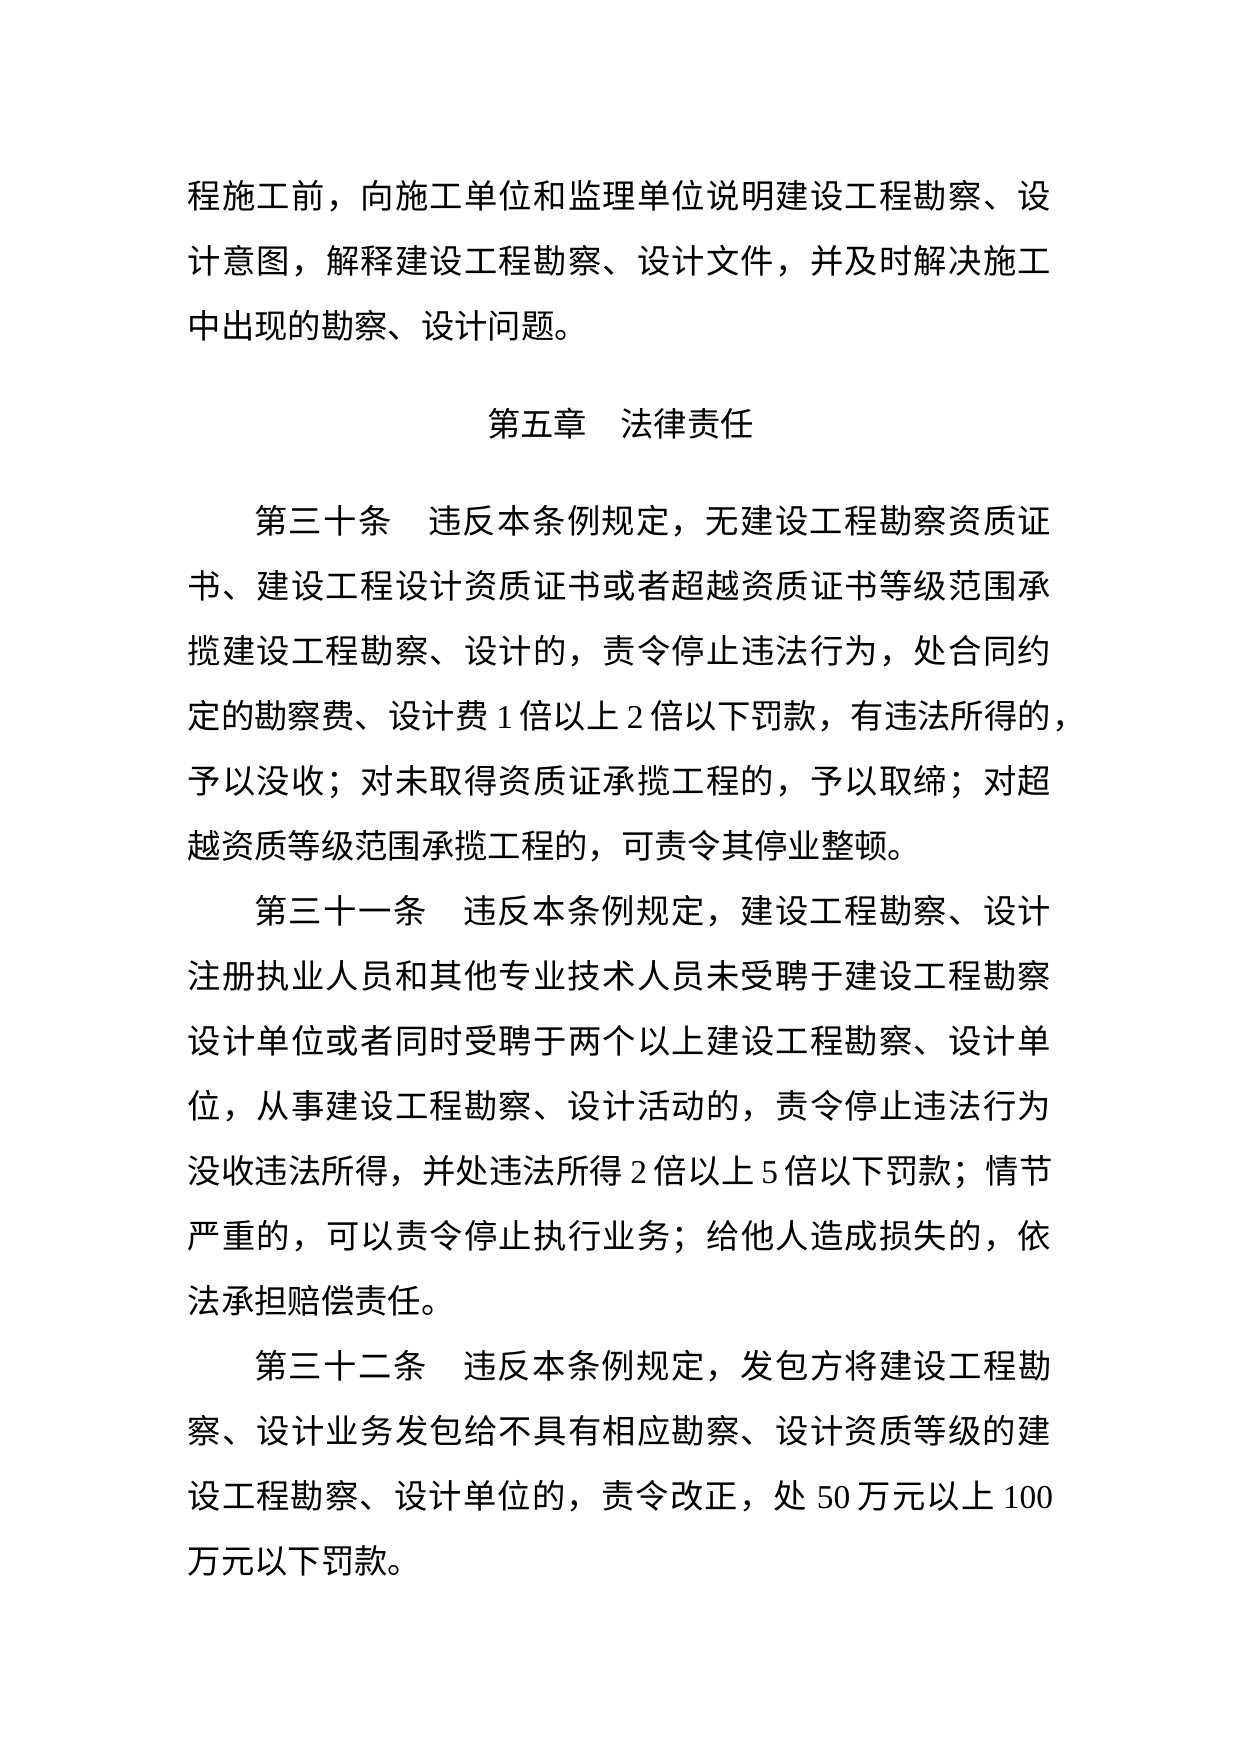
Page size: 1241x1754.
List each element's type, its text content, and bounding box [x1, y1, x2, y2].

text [187, 162, 1053, 357]
text 第三十二条 违反本条例规定，发包方将建设工程勘察、设计业务发包给不具有相应勘察、设计资质等级的建设工程勘察、设计单位的，责令改正，处50万元以上100万元以下罚款。 [187, 1332, 1053, 1592]
text 第五章 法律责任 [187, 389, 1053, 454]
text 第三十一条 违反本条例规定，建设工程勘察、设计注册执业人员和其他专业技术人员未受聘于建设工程勘察、设计单位或者同时受聘于两个以上建设工程勘察、设计单位，从事建设工程勘察、设计活动的，责令停止违法行为，没收违法所得，并处违法所得2倍以上5倍以下罚款；情节严重的，可以责令停止执行业务；给他人造成损失的，依法承担赔偿责任。 [187, 877, 1053, 1332]
text 第三十条 违反本条例规定，无建设工程勘察资质证书、建设工程设计资质证书或者超越资质证书等级范围承揽建设工程勘察、设计的，责令停止违法行为，处合同约定的勘察费、设计费1倍以上2倍以下罚款，有违法所得的，予以没收；对未取得资质证承揽工程的，予以取缔；对超越资质等级范围承揽工程的，可责令其停业整顿。 [187, 487, 1053, 877]
